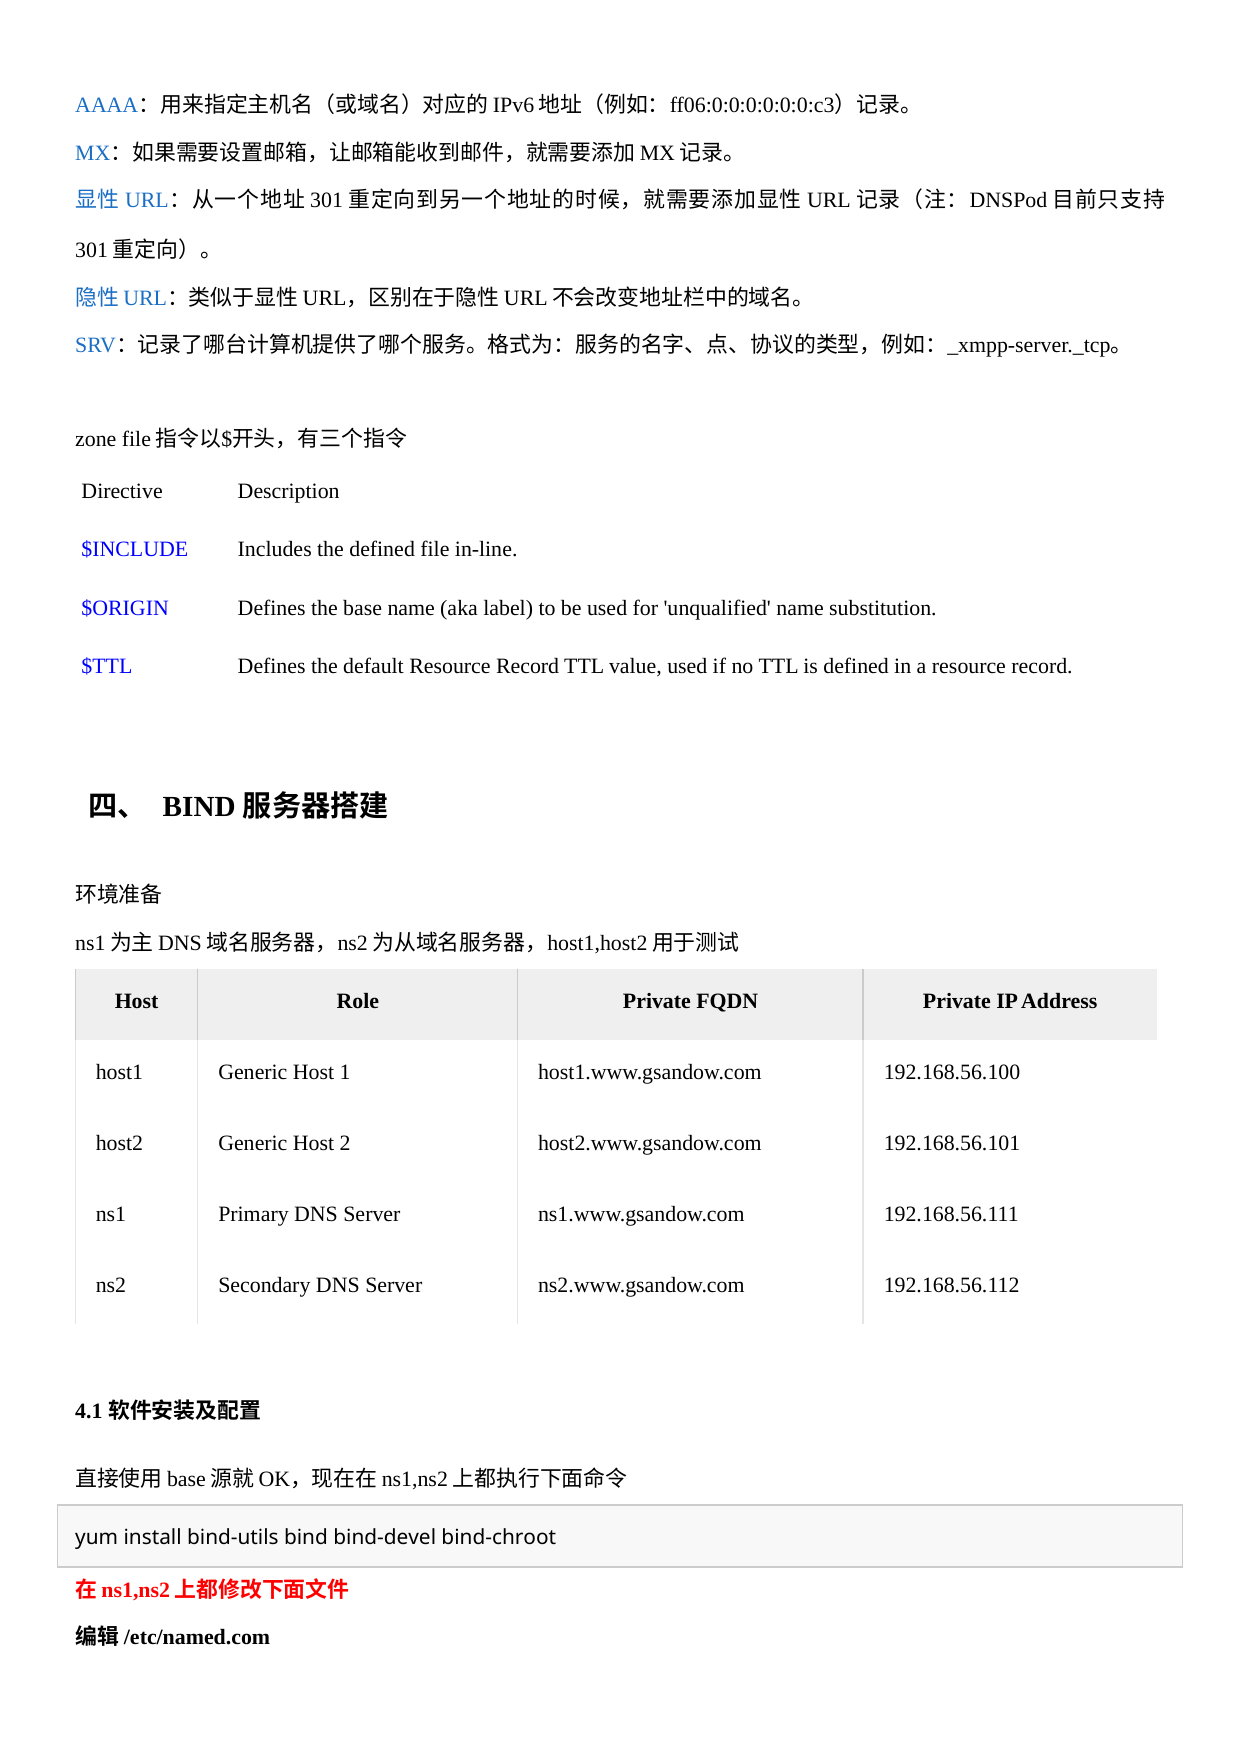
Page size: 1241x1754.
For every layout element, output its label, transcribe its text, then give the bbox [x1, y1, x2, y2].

text 显性URL：从一个地址301重定向到另一个地址的时候，就需要添加显性URL记录（注：DNSPod目前只支持301重定向）。 [75, 178, 1165, 268]
table_cell Includes the defined file in-line. [231, 523, 1079, 581]
subtitle 4.1 软件安装及配置 [75, 1389, 1165, 1429]
table_cell Generic Host 1 [198, 1040, 517, 1111]
table_cell ns2 [76, 1253, 197, 1323]
table_cell ns1.www.gsandow.com [518, 1182, 862, 1252]
text 在ns1,ns2上都修改下面文件 [75, 1568, 1165, 1607]
text 编辑 /etc/named.com [75, 1615, 1165, 1655]
table_cell 192.168.56.111 [864, 1182, 1157, 1252]
table_header Description [231, 464, 1079, 523]
table_cell $INCLUDE [75, 523, 231, 581]
table_header Host [76, 969, 197, 1040]
table_cell 192.168.56.101 [864, 1111, 1157, 1182]
text 隐性URL：类似于显性URL，区别在于隐性URL不会改变地址栏中的域名。 [75, 276, 1165, 315]
text yum install bind-utils bind bind-devel bind-chroot [58, 1506, 1182, 1566]
table_cell $TTL [75, 640, 231, 698]
text 环境准备 [75, 873, 1165, 913]
table_cell Defines the base name (aka label) to be used for 'unqualified' name substitution. [231, 581, 1079, 640]
table_header Private FQDN [518, 969, 862, 1040]
table_header Directive [75, 464, 231, 523]
table_cell host1 [76, 1040, 197, 1111]
table_cell Secondary DNS Server [198, 1253, 517, 1323]
text SRV：记录了哪台计算机提供了哪个服务。格式为：服务的名字、点、协议的类型，例如：_xmpp-server._tcp。 [75, 323, 1165, 363]
text AAAA：用来指定主机名（或域名）对应的IPv6地址（例如：ff06:0:0:0:0:0:0:c3）记录。 [75, 83, 1165, 123]
table_cell Defines the default Resource Record TTL value, used if no TTL is defined in a resource record. [231, 640, 1079, 698]
table_cell $ORIGIN [75, 581, 231, 640]
table_cell ns1 [76, 1182, 197, 1252]
table_cell 192.168.56.112 [864, 1253, 1157, 1323]
subtitle BIND 服务器搭建 [88, 764, 1165, 843]
table_cell ns2.www.gsandow.com [518, 1253, 862, 1323]
text ns1为主DNS域名服务器，ns2为从域名服务器，host1,host2用于测试 [75, 921, 1165, 961]
table_cell 192.168.56.100 [864, 1040, 1157, 1111]
text MX：如果需要设置邮箱，让邮箱能收到邮件，就需要添加MX记录。 [75, 131, 1165, 171]
text 直接使用base源就OK，现在在ns1,ns2上都执行下面命令 [75, 1457, 1165, 1496]
table_cell Primary DNS Server [198, 1182, 517, 1252]
table_cell host2.www.gsandow.com [518, 1111, 862, 1182]
table_cell host2 [76, 1111, 197, 1182]
table_cell Generic Host 2 [198, 1111, 517, 1182]
text zone file指令以$开头，有三个指令 [75, 417, 1165, 456]
table_header Private IP Address [864, 969, 1157, 1040]
table_header Role [198, 969, 517, 1040]
table_cell host1.www.gsandow.com [518, 1040, 862, 1111]
